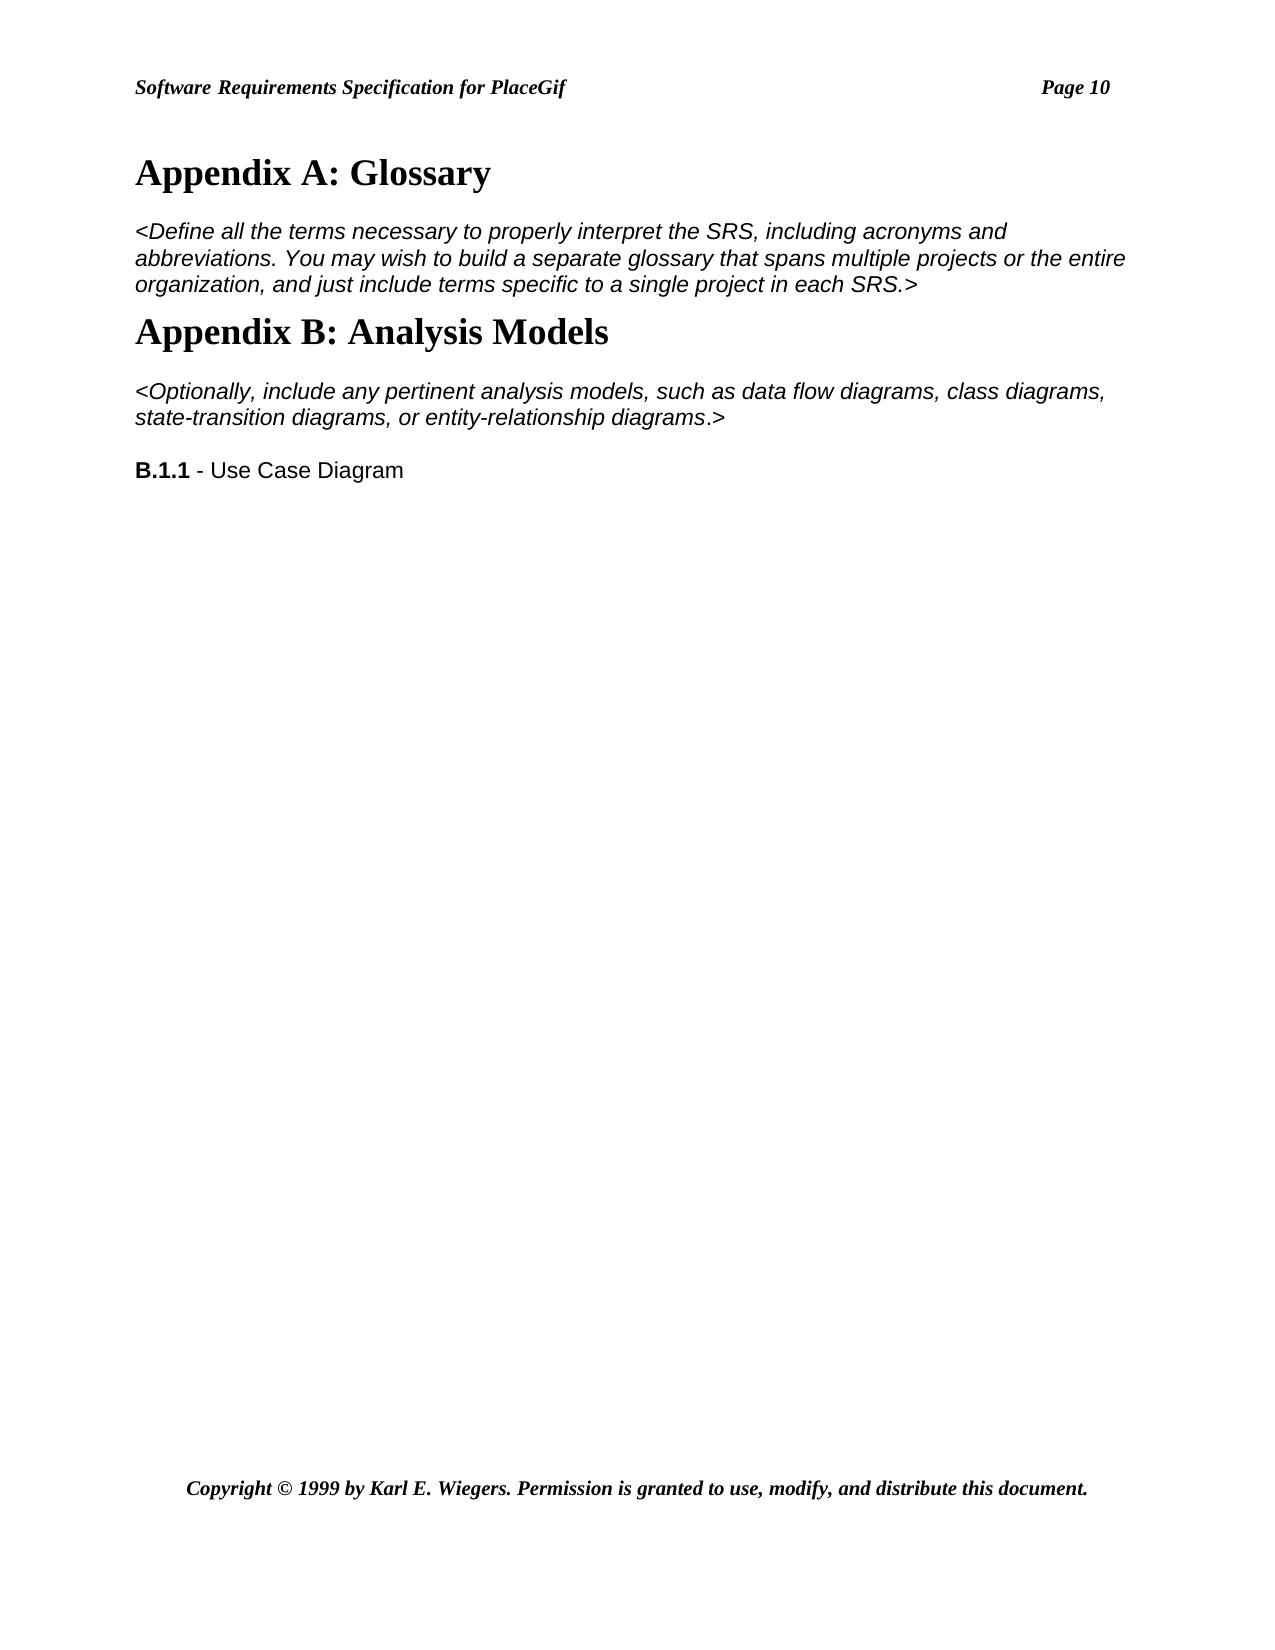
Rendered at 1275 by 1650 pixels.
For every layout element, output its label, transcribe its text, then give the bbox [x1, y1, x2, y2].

text Appendix A: Glossary [135, 150, 1140, 193]
text Appendix B: Analysis Models [135, 310, 1140, 353]
text <Define all the terms necessary to properly interpret the SRS, including acronyms and abbreviations. You may wish to build a separate glossary that spans multiple projects or the entire organization, and just include terms specific to a single project in each SRS.> [135, 218, 1140, 297]
text B.1.1 - Use Case Diagram [135, 457, 1140, 483]
text <Optionally, include any pertinent analysis models, such as data flow diagrams, class diagrams, state-transition diagrams, or entity-relationship diagrams.> [135, 378, 1140, 431]
